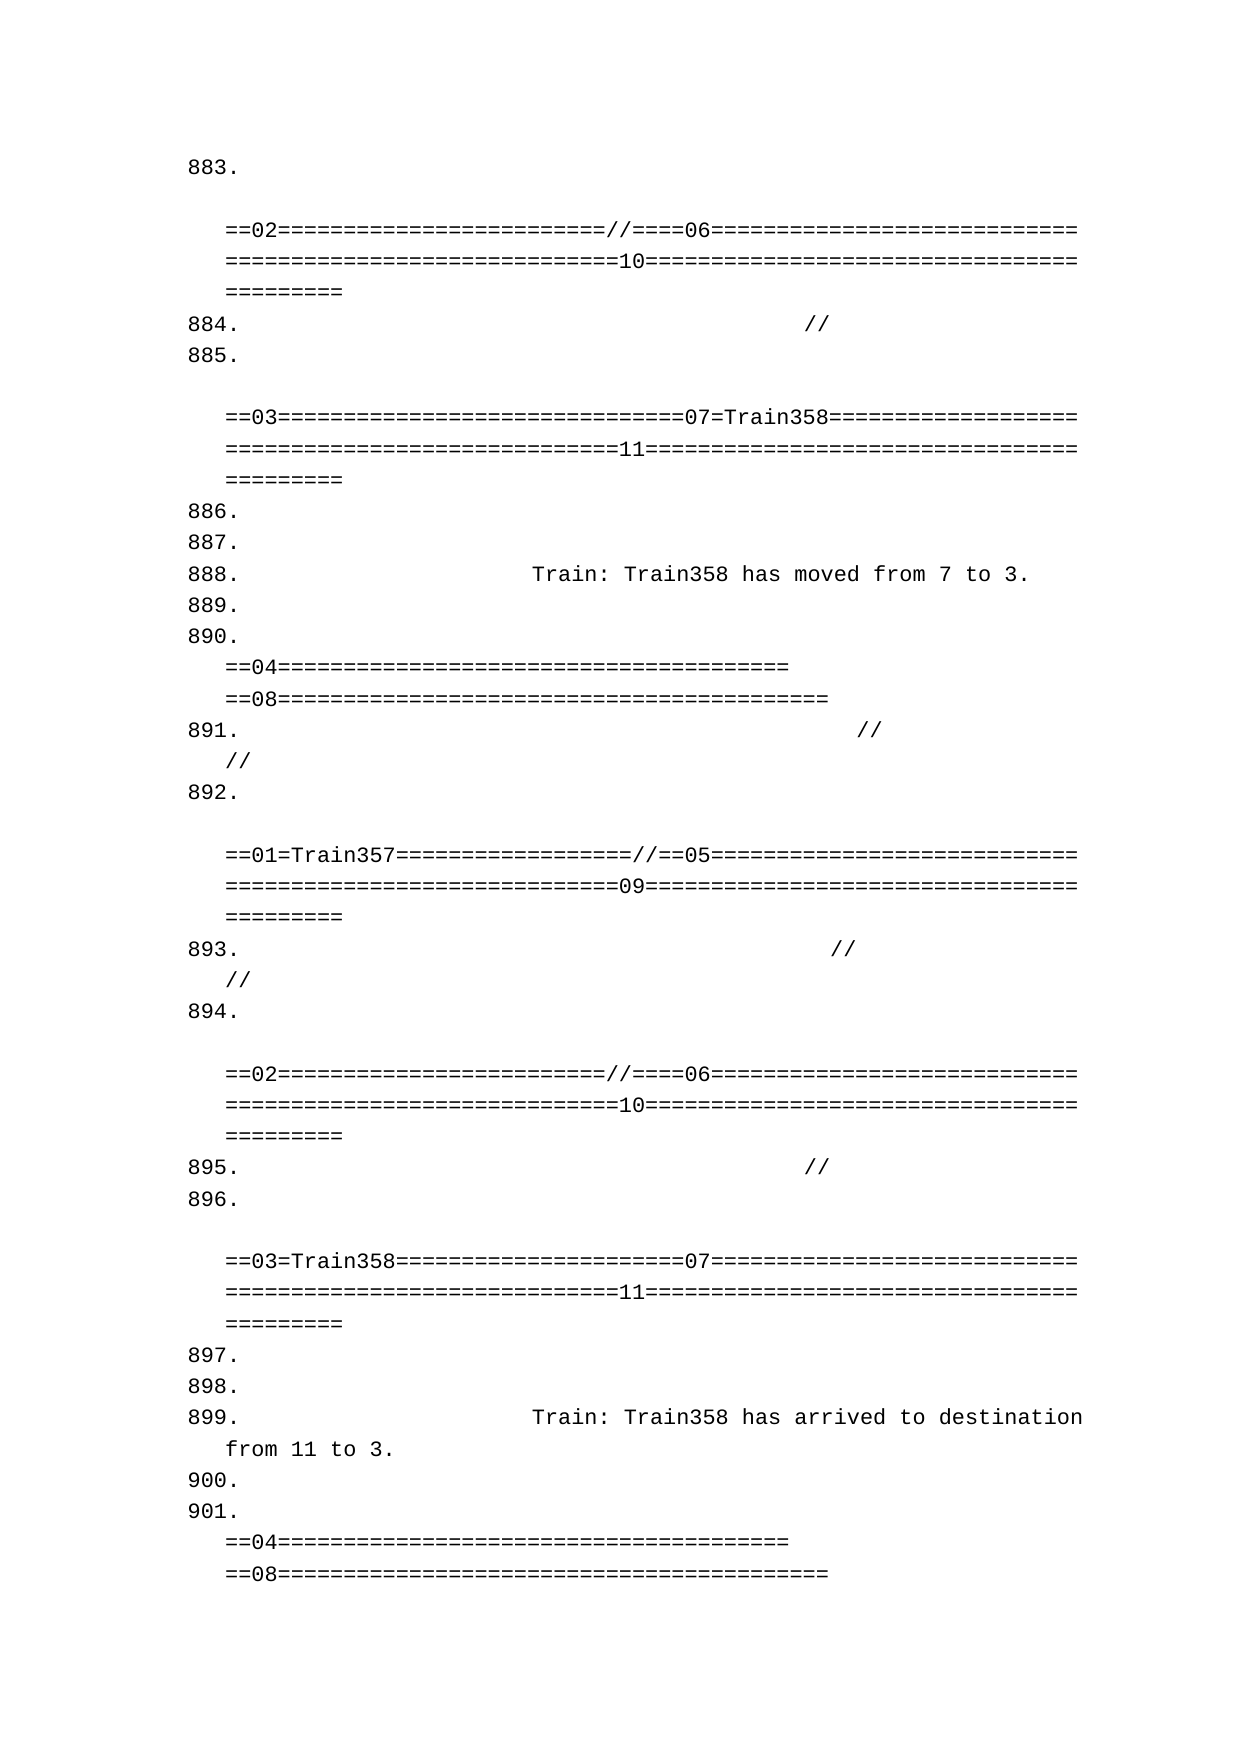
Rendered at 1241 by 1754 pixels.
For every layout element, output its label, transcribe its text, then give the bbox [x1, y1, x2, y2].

list // // [187, 931, 1090, 994]
list ==02=========================//====06==========================================================10========================================== [187, 150, 1090, 306]
list ==03===============================07=Train358=================================================11========================================== [187, 337, 1090, 494]
list Train: Train358 has moved from 7 to 3. [187, 556, 1090, 587]
list // [187, 306, 1090, 337]
list ==04======================================= ==08========================================== [187, 619, 1090, 712]
list // [187, 1150, 1090, 1181]
list ==01=Train357==================//==05==========================================================09========================================== [187, 775, 1090, 931]
list ==04======================================= ==08========================================== [187, 1494, 1090, 1587]
list ==03=Train358======================07==========================================================11========================================== [187, 1181, 1090, 1337]
list Train: Train358 has arrived to destination from 11 to 3. [187, 1400, 1090, 1462]
list // // [187, 712, 1090, 775]
list ==02=========================//====06==========================================================10========================================== [187, 994, 1090, 1150]
